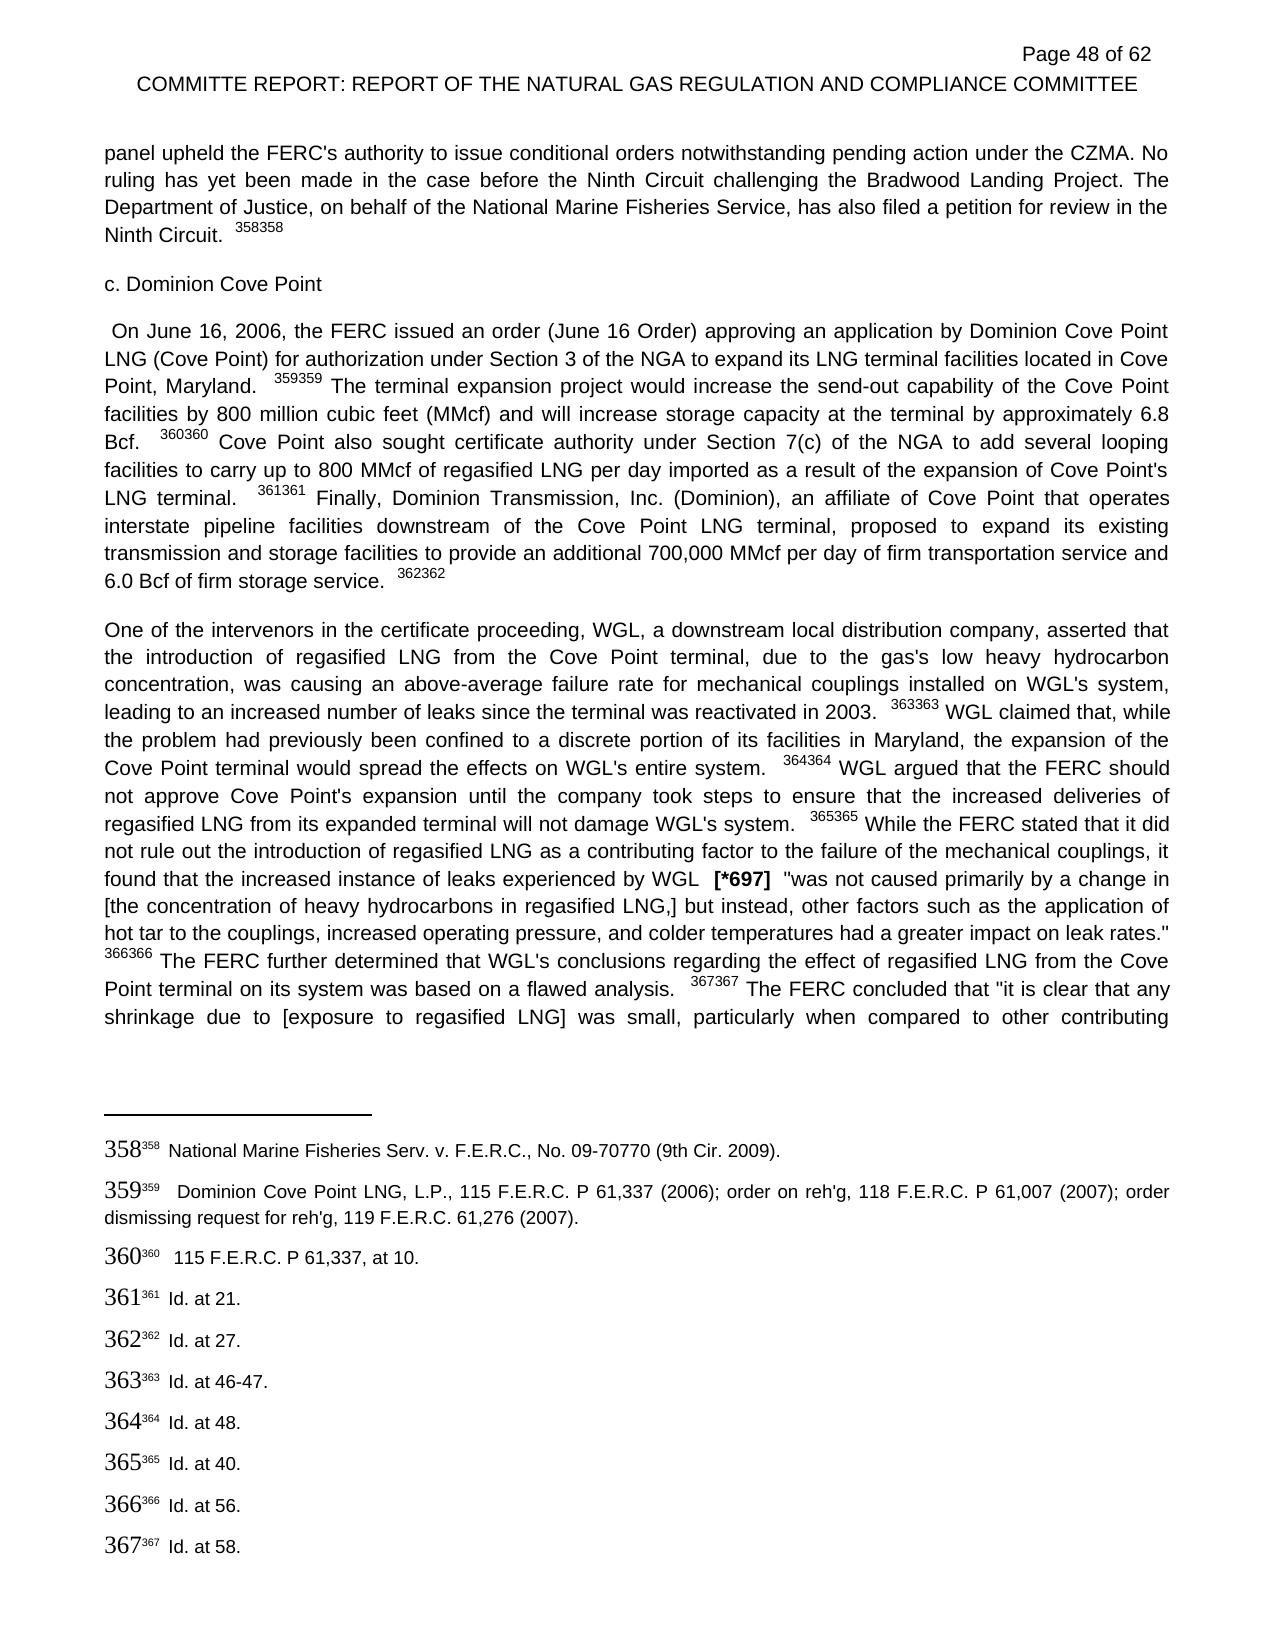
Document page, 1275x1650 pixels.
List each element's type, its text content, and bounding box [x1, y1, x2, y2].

text c. Dominion Cove Point [104, 268, 1171, 295]
text The states of Oregon and Washington, along with several environmental groups, filed appeals of the FERC's order denying rehearing in the Ninth Circuit Court of Appeals. 356 The appellants in these cases are seeking to challenge, among other things, the FERC's authority to issue a conditional order authorizing the construction of facilities under the NGA before the necessary authorizations have been granted under the Clean Water Act, the CZMA, and the [*696] Clean Air Act. This issue has been recently addressed by the D.C. Circuit Court of Appeals in Delaware Department of Natural Resources and Environmental Control v. FERC, 357 in which a D.C. Circuit panel upheld the FERC's authority to issue conditional orders notwithstanding pending action under the CZMA. No ruling has yet been made in the case before the Ninth Circuit challenging the Bradwood Landing Project. The Department of Justice, on behalf of the National Marine Fisheries Service, has also filed a petition for review in the Ninth Circuit. 358 [104, 137, 1171, 247]
text One of the intervenors in the certificate proceeding, WGL, a downstream local distribution company, asserted that the introduction of regasified LNG from the Cove Point terminal, due to the gas's low heavy hydrocarbon concentration, was causing an above-average failure rate for mechanical couplings installed on WGL's system, leading to an increased number of leaks since the terminal was reactivated in 2003. 363 WGL claimed that, while the problem had previously been confined to a discrete portion of its facilities in Maryland, the expansion of the Cove Point terminal would spread the effects on WGL's entire system. 364 WGL argued that the FERC should not approve Cove Point's expansion until the company took steps to ensure that the increased deliveries of regasified LNG from its expanded terminal will not damage WGL's system. 365 While the FERC stated that it did not rule out the introduction of regasified LNG as a contributing factor to the failure of the mechanical couplings, it found that the increased instance of leaks experienced by WGL [*697] "was not caused primarily by a change in [the concentration of heavy hydrocarbons in regasified LNG,] but instead, other factors such as the application of hot tar to the couplings, increased operating pressure, and colder temperatures had a greater impact on leak rates." 366 The FERC further determined that WGL's conclusions regarding the effect of regasified LNG from the Cove Point terminal on its system was based on a flawed analysis. 367 The FERC concluded that "it is clear that any shrinkage due to [exposure to regasified LNG] was small, particularly when compared to other contributing factors… and would not have caused any increase in leak rates on WGL's system in the absence of those other more significant contributing factors." 368 [104, 614, 1171, 1029]
text On June 16, 2006, the FERC issued an order (June 16 Order) approving an application by Dominion Cove Point LNG (Cove Point) for authorization under Section 3 of the NGA to expand its LNG terminal facilities located in Cove Point, Maryland. 359 The terminal expansion project would increase the send-out capability of the Cove Point facilities by 800 million cubic feet (MMcf) and will increase storage capacity at the terminal by approximately 6.8 Bcf. 360 Cove Point also sought certificate authority under Section 7(c) of the NGA to add several looping facilities to carry up to 800 MMcf of regasified LNG per day imported as a result of the expansion of Cove Point's LNG terminal. 361 Finally, Dominion Transmission, Inc. (Dominion), an affiliate of Cove Point that operates interstate pipeline facilities downstream of the Cove Point LNG terminal, proposed to expand its existing transmission and storage facilities to provide an additional 700,000 MMcf per day of firm transportation service and 6.0 Bcf of firm storage service. 362 [104, 316, 1171, 594]
